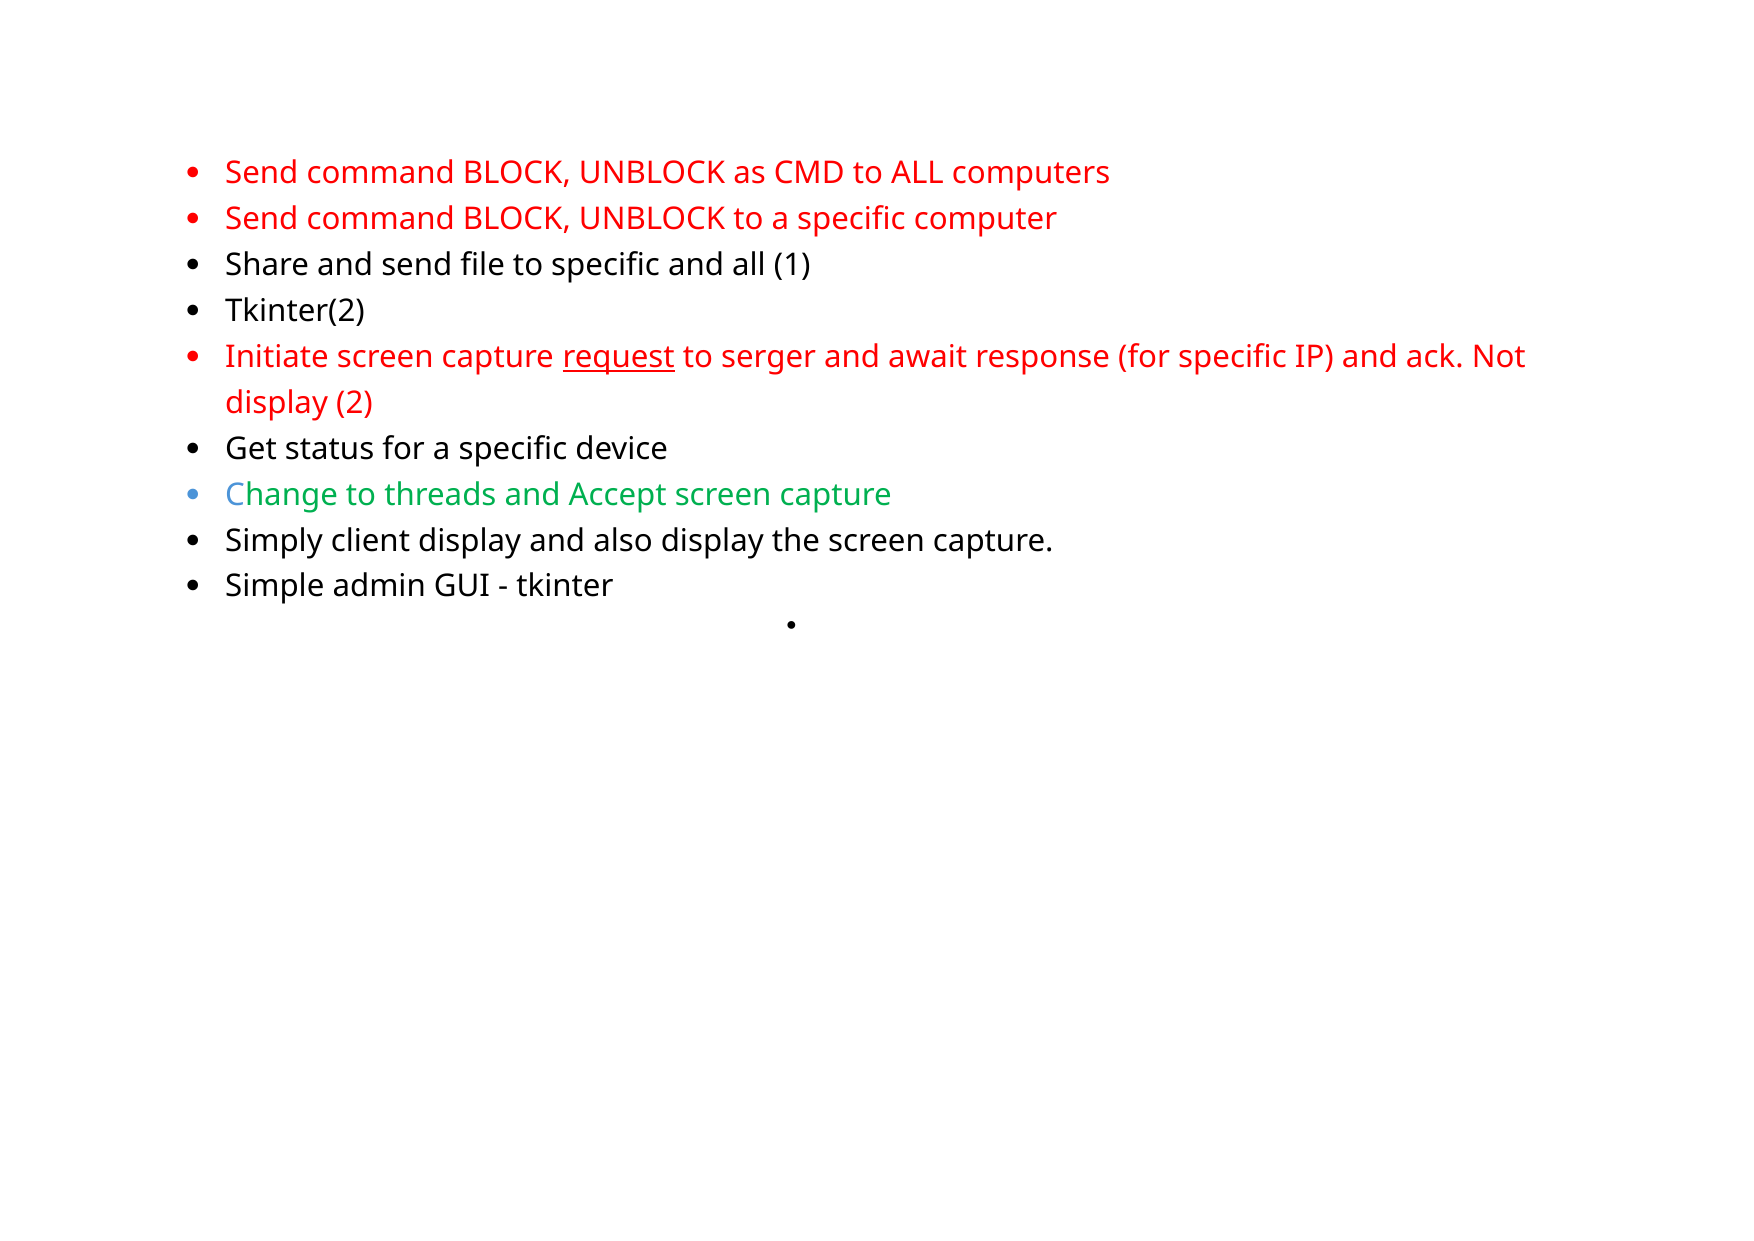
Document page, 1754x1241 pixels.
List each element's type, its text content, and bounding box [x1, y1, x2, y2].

list Simple admin GUI - tkinter [187, 563, 1604, 606]
list Send command BLOCK, UNBLOCK as CMD to ALL computers [187, 150, 1604, 193]
list Change to threads and Accept screen capture [187, 472, 1604, 514]
list Send command BLOCK, UNBLOCK to a specific computer [187, 196, 1604, 238]
list Tkinter(2) [187, 288, 1604, 330]
list Simply client display and also display the screen capture. [187, 517, 1604, 560]
list Share and send file to specific and all (1) [187, 242, 1604, 284]
list Initiate screen capture request to serger and await response (for specific IP) and ack. Not display (2) [187, 334, 1604, 422]
list Get status for a specific device [187, 426, 1604, 468]
